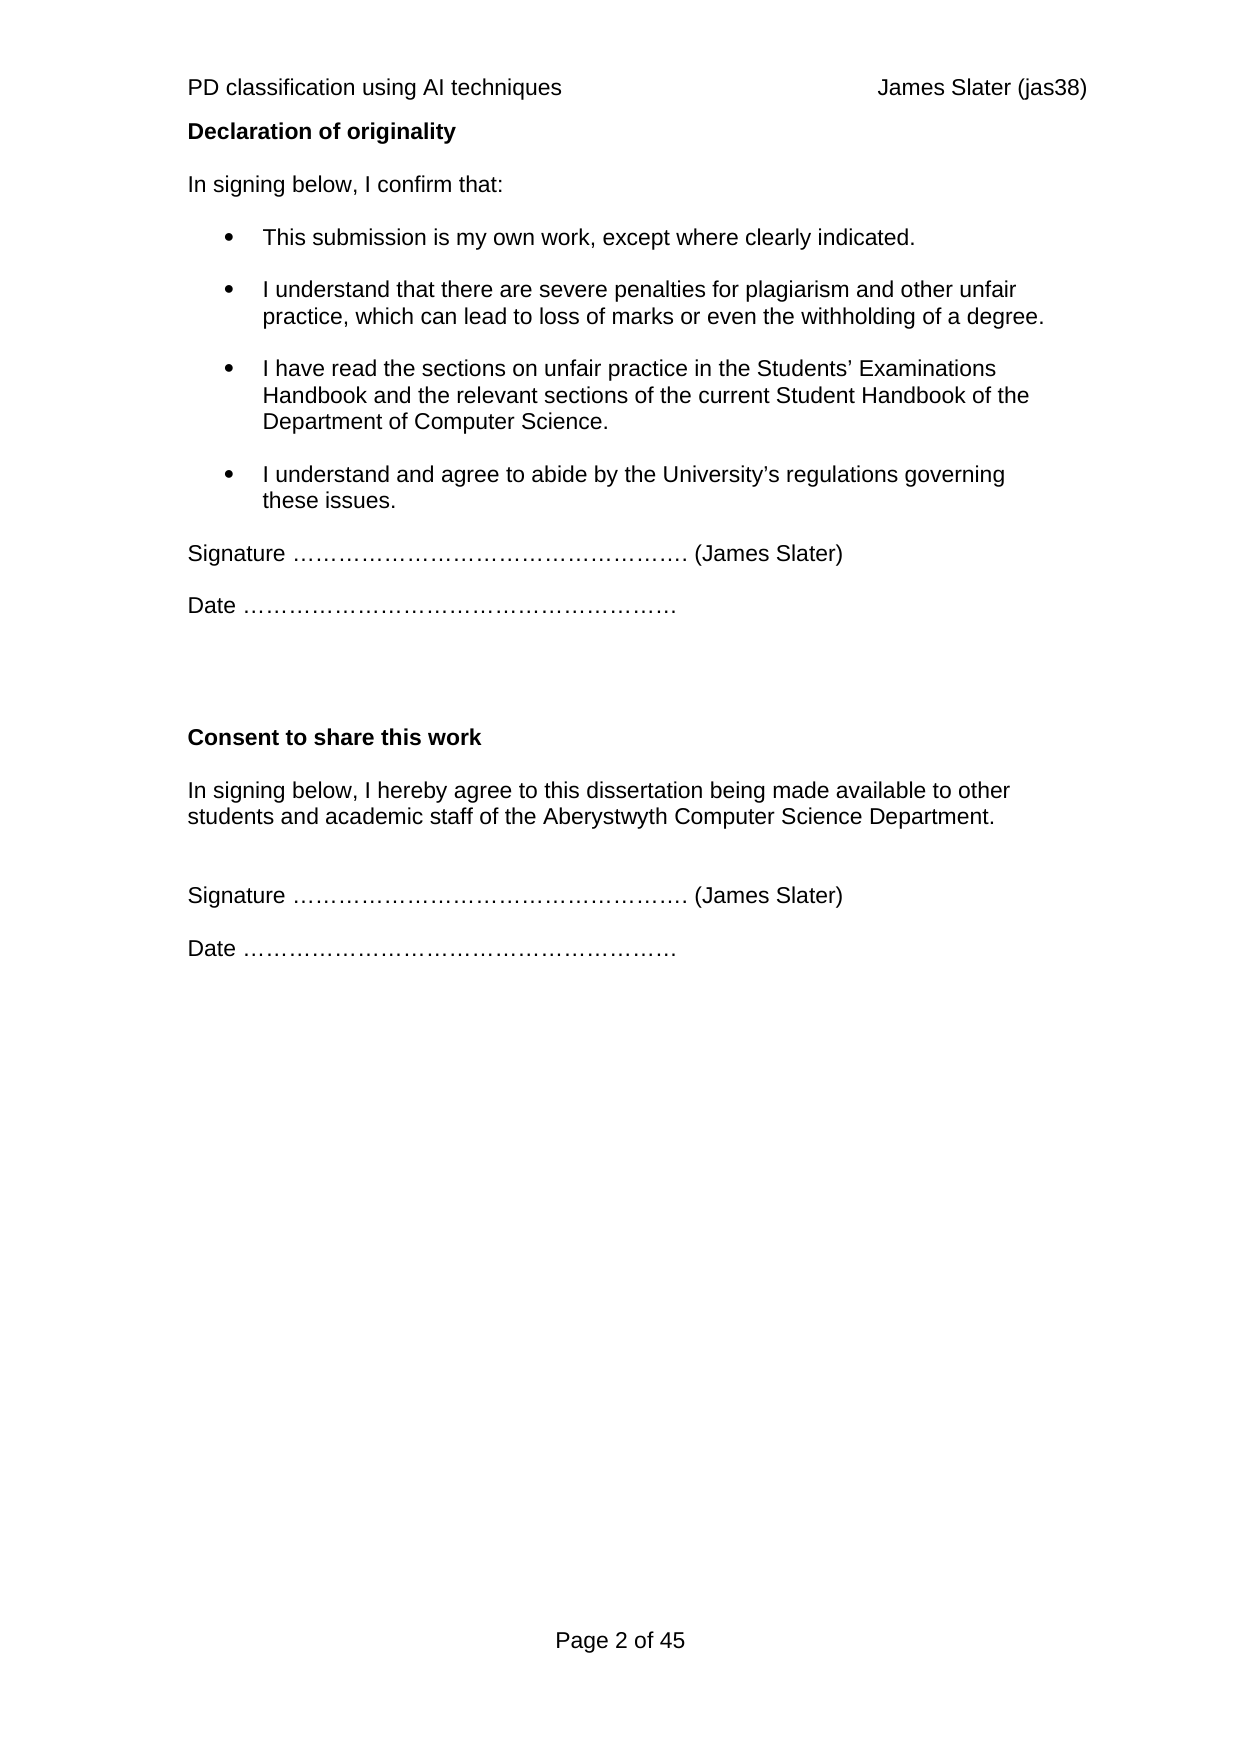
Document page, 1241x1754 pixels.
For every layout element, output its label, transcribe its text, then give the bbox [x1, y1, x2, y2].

list I have read the sections on unfair practice in the Students’ Examinations Handbook and the relevant sections of the current Student Handbook of the Department of Computer Science. [225, 355, 1053, 461]
list I understand that there are severe penalties for plagiarism and other unfair practice, which can lead to loss of marks or even the withholding of a degree. [225, 276, 1053, 355]
text Date ………………………………………………… [187, 935, 1053, 961]
list I understand and agree to abide by the University’s regulations governing these issues. [225, 461, 1053, 513]
text In signing below, I hereby agree to this dissertation being made available to other students and academic staff of the Aberystwyth Computer Science Department. [187, 777, 1053, 830]
text Signature ……………………………………………. (James Slater) [187, 882, 1053, 909]
text Date ………………………………………………… [187, 592, 1053, 619]
list This submission is my own work, except where clearly indicated. [225, 223, 1053, 276]
text Consent to share this work [187, 724, 1053, 751]
text In signing below, I confirm that: [187, 171, 1053, 223]
text Signature ……………………………………………. (James Slater) [187, 540, 1053, 566]
text Declaration of originality [187, 118, 1053, 144]
